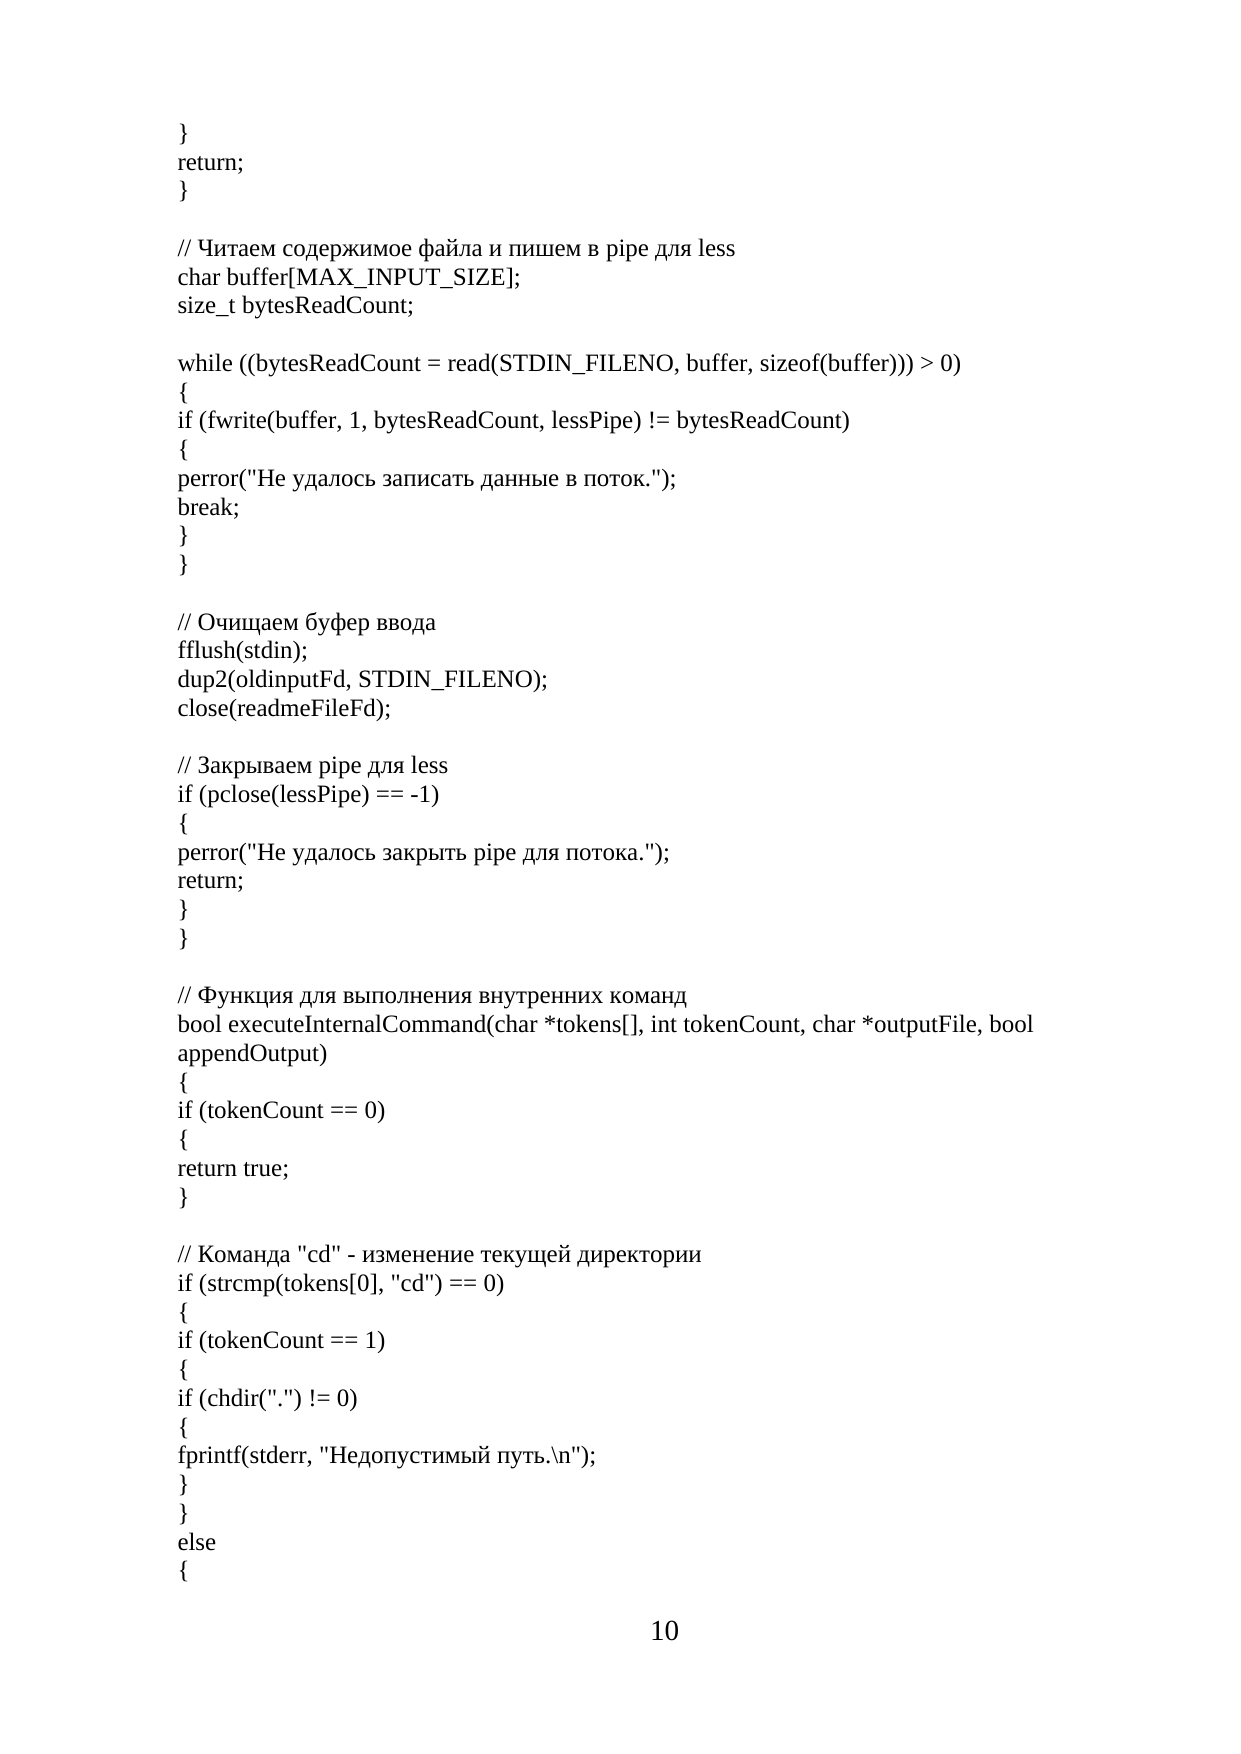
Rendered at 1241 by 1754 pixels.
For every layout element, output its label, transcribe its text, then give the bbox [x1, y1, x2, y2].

text dup2(oldinputFd, STDIN_FILENO); [177, 664, 1152, 693]
text } [177, 1182, 1152, 1211]
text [177, 1441, 1152, 1469]
text char buffer[MAX_INPUT_SIZE]; [177, 262, 1152, 291]
text { [177, 377, 1152, 406]
text if (fwrite(buffer, 1, bytesReadCount, lessPipe) != bytesReadCount) [177, 406, 1152, 434]
text return; [177, 866, 1152, 894]
text fflush(stdin); [177, 636, 1152, 664]
text perror("Не удалось записать данные в поток."); [177, 463, 1152, 492]
text size_t bytesReadCount; [177, 291, 1152, 319]
text } [177, 549, 1152, 578]
text { [177, 808, 1152, 837]
text // Функция для выполнения внутренних команд [177, 981, 1152, 1009]
text } [177, 894, 1152, 923]
text while ((bytesReadCount = read(STDIN_FILENO, buffer, sizeof(buffer))) > 0) [177, 348, 1152, 377]
text // Команда "cd" - изменение текущей директории [177, 1239, 1152, 1268]
text return; [177, 147, 1152, 176]
text if (chdir(".") != 0) [177, 1383, 1152, 1412]
text bool executeInternalCommand(char *tokens[], int tokenCount, char *outputFile, bool appendOutput) [177, 1009, 1152, 1067]
text if (tokenCount == 0) [177, 1096, 1152, 1124]
text { [177, 1124, 1152, 1153]
text // Очищаем буфер ввода [177, 607, 1152, 636]
text } [177, 176, 1152, 204]
text { [177, 1297, 1152, 1326]
text else [177, 1527, 1152, 1556]
text break; [177, 492, 1152, 521]
text } [177, 923, 1152, 952]
text { [177, 1067, 1152, 1096]
text { [177, 1556, 1152, 1584]
text perror("Не удалось закрыть pipe для потока."); [177, 837, 1152, 866]
text if (pclose(lessPipe) == -1) [177, 779, 1152, 808]
text } [177, 1469, 1152, 1498]
text if (tokenCount == 1) [177, 1326, 1152, 1354]
text // Читаем содержимое файла и пишем в pipe для less [177, 233, 1152, 262]
text } [177, 521, 1152, 549]
text { [177, 1354, 1152, 1383]
text return true; [177, 1153, 1152, 1182]
text close(readmeFileFd); [177, 693, 1152, 722]
text // Закрываем pipe для less [177, 751, 1152, 779]
text { [177, 434, 1152, 463]
text { [177, 1412, 1152, 1441]
text if (strcmp(tokens[0], "cd") == 0) [177, 1268, 1152, 1297]
text } [177, 118, 1152, 147]
text } [177, 1498, 1152, 1527]
